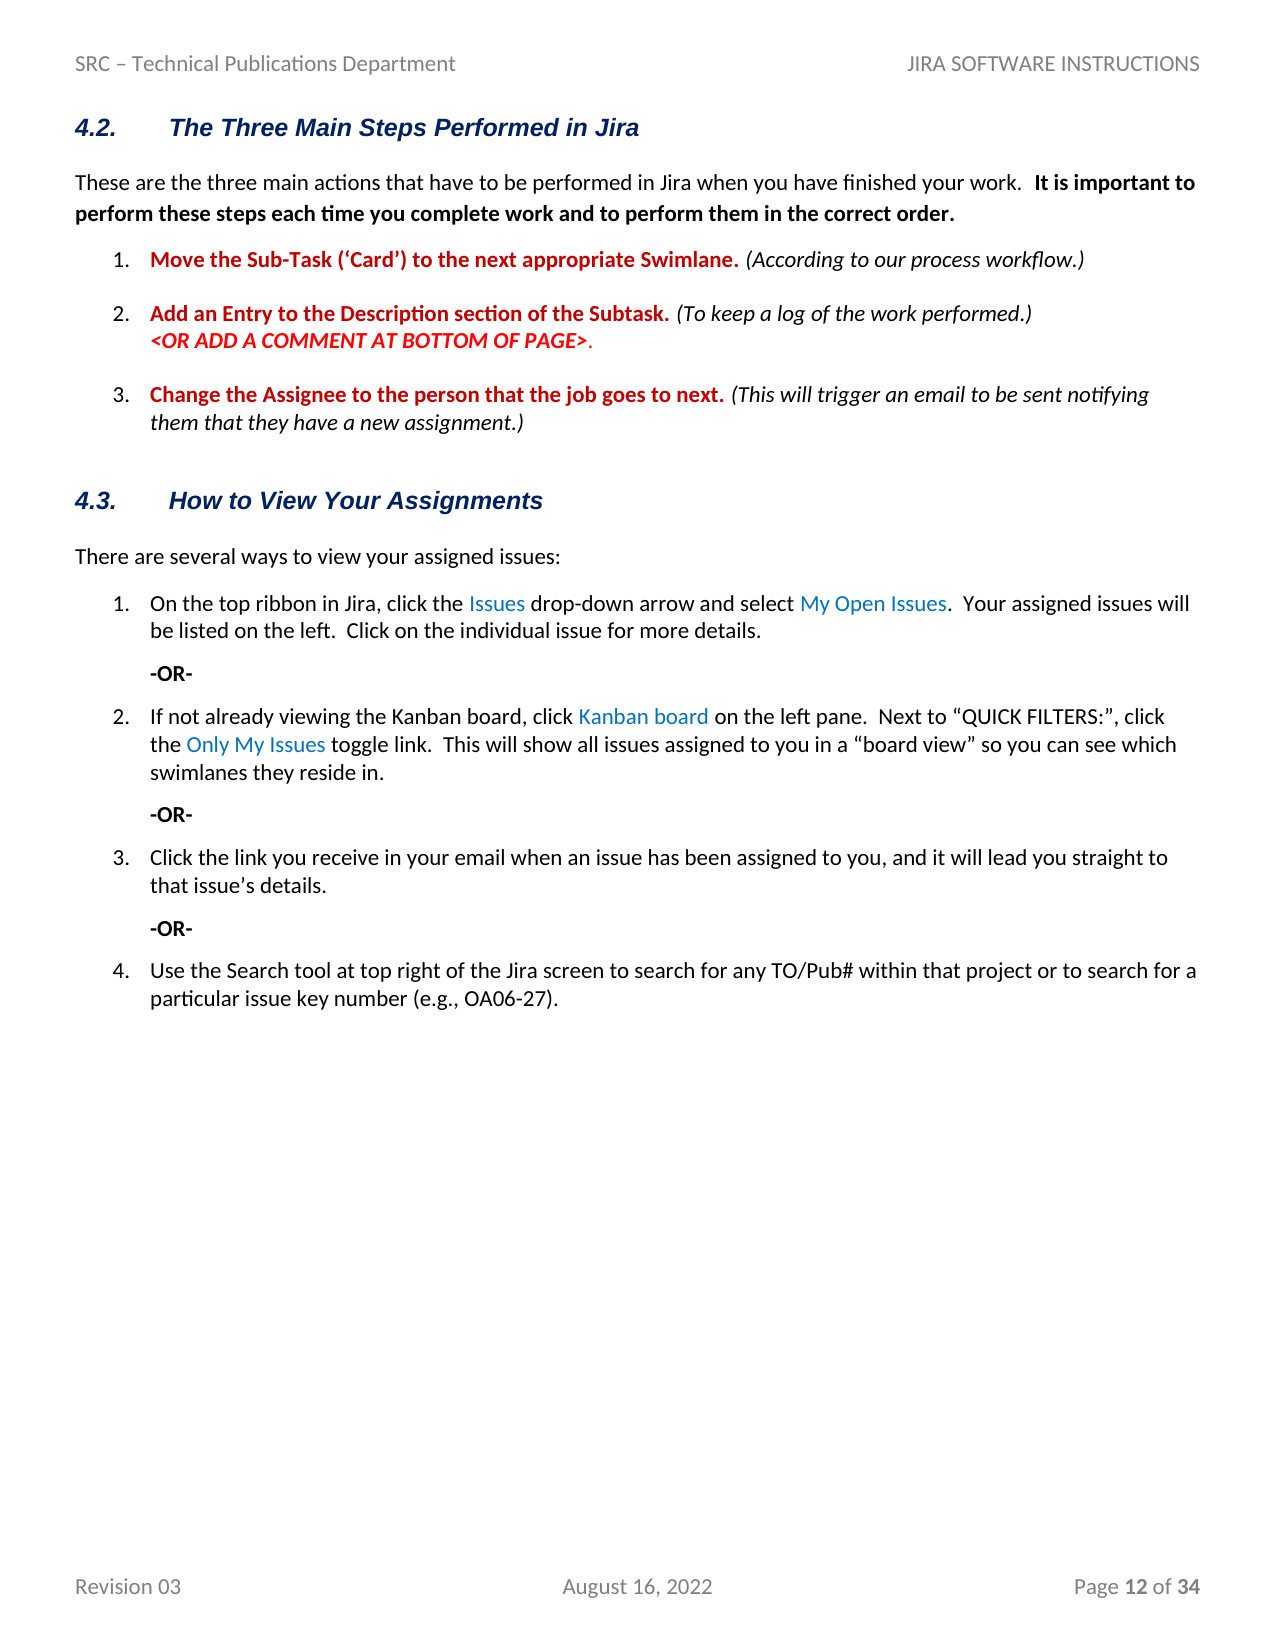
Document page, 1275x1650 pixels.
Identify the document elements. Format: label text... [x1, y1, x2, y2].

list Click the link you receive in your email when an issue has been assigned to you, and it will lead you straight to that issue’s details. [112, 843, 1200, 899]
list Move the Sub-Task (‘Card’) to the next appropriate Swimlane. (According to our process workflow.) [112, 246, 1200, 274]
list Use the Search tool at top right of the Jira screen to search for any TO/Pub# within that project or to search for a particular issue key number (e.g., OA06-27). [112, 956, 1200, 1012]
list -OR- [150, 659, 1200, 687]
list Add an Entry to the Description section of the Subtask. (To keep a log of the work performed.) <OR ADD A COMMENT AT BOTTOM OF PAGE>. [112, 299, 1200, 355]
subtitle How to View Your Assignments [75, 486, 1200, 514]
text There are several ways to view your assigned issues: [75, 542, 1200, 570]
list If not already viewing the Kanban board, click Kanban board on the left pane. Next to “QUICK FILTERS:”, click the Only My Issues toggle link. This will show all issues assigned to you in a “board view” so you can see which swimlanes they reside in. [112, 702, 1200, 786]
subtitle The Three Main Steps Performed in Jira [75, 112, 1200, 141]
list -OR- [150, 801, 1200, 828]
list On the top ribbon in Jira, click the Issues drop-down arrow and select My Open Issues. Your assigned issues will be listed on the left. Click on the individual issue for more details. [112, 589, 1200, 645]
list Change the Assignee to the person that the job goes to next. (This will trigger an email to be sent notifying them that they have a new assignment.) [112, 380, 1200, 436]
text These are the three main actions that have to be performed in Jira when you have finished your work. It is important to perform these steps each time you complete work and to perform them in the correct order. [75, 168, 1200, 227]
list -OR- [150, 914, 1200, 942]
